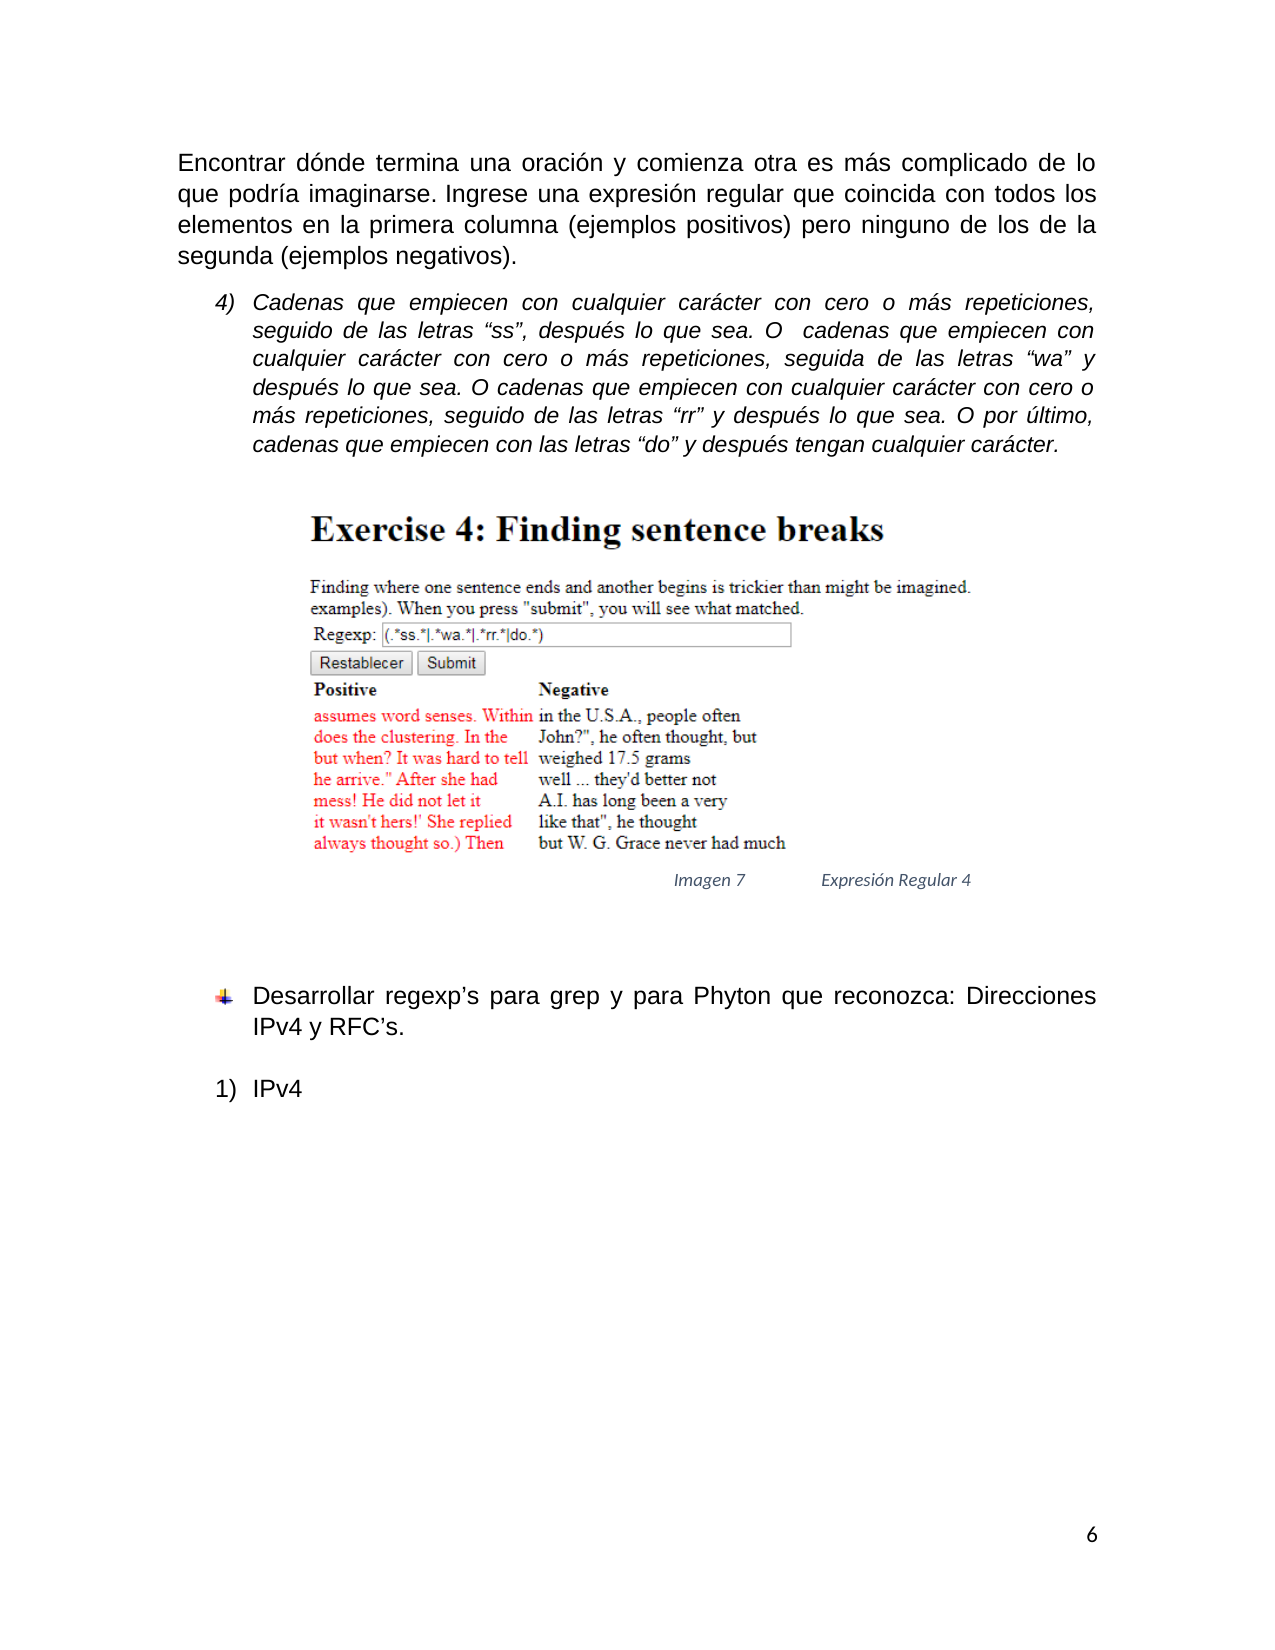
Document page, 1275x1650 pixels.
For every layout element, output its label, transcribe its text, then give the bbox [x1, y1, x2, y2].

list IPv4 [215, 1074, 1098, 1103]
list Desarrollar regexp’s para grep y para Phyton que reconozca: Direcciones IPv4 y RFC’s. [215, 981, 1098, 1041]
picture [301, 494, 974, 863]
list Cadenas que empiecen con cualquier carácter con cero o más repeticiones, seguido de las letras “ss”, después lo que sea. O cadenas que empiecen con cualquier carácter con cero o más repeticiones, seguida de las letras “wa” y después lo que sea. O cadenas que empiecen con cualquier carácter con cero o más repeticiones, seguido de las letras “rr” y después lo que sea. O por último, cadenas que empiecen con las letras “do” y después tengan cualquier carácter. [215, 288, 1098, 457]
picture [215, 987, 233, 1005]
text Encontrar dónde termina una oración y comienza otra es más complicado de lo que podría imaginarse. Ingrese una expresión regular que coincida con todos los elementos en la primera columna (ejemplos positivos) pero ninguno de los de la segunda (ejemplos negativos). [177, 148, 1098, 269]
